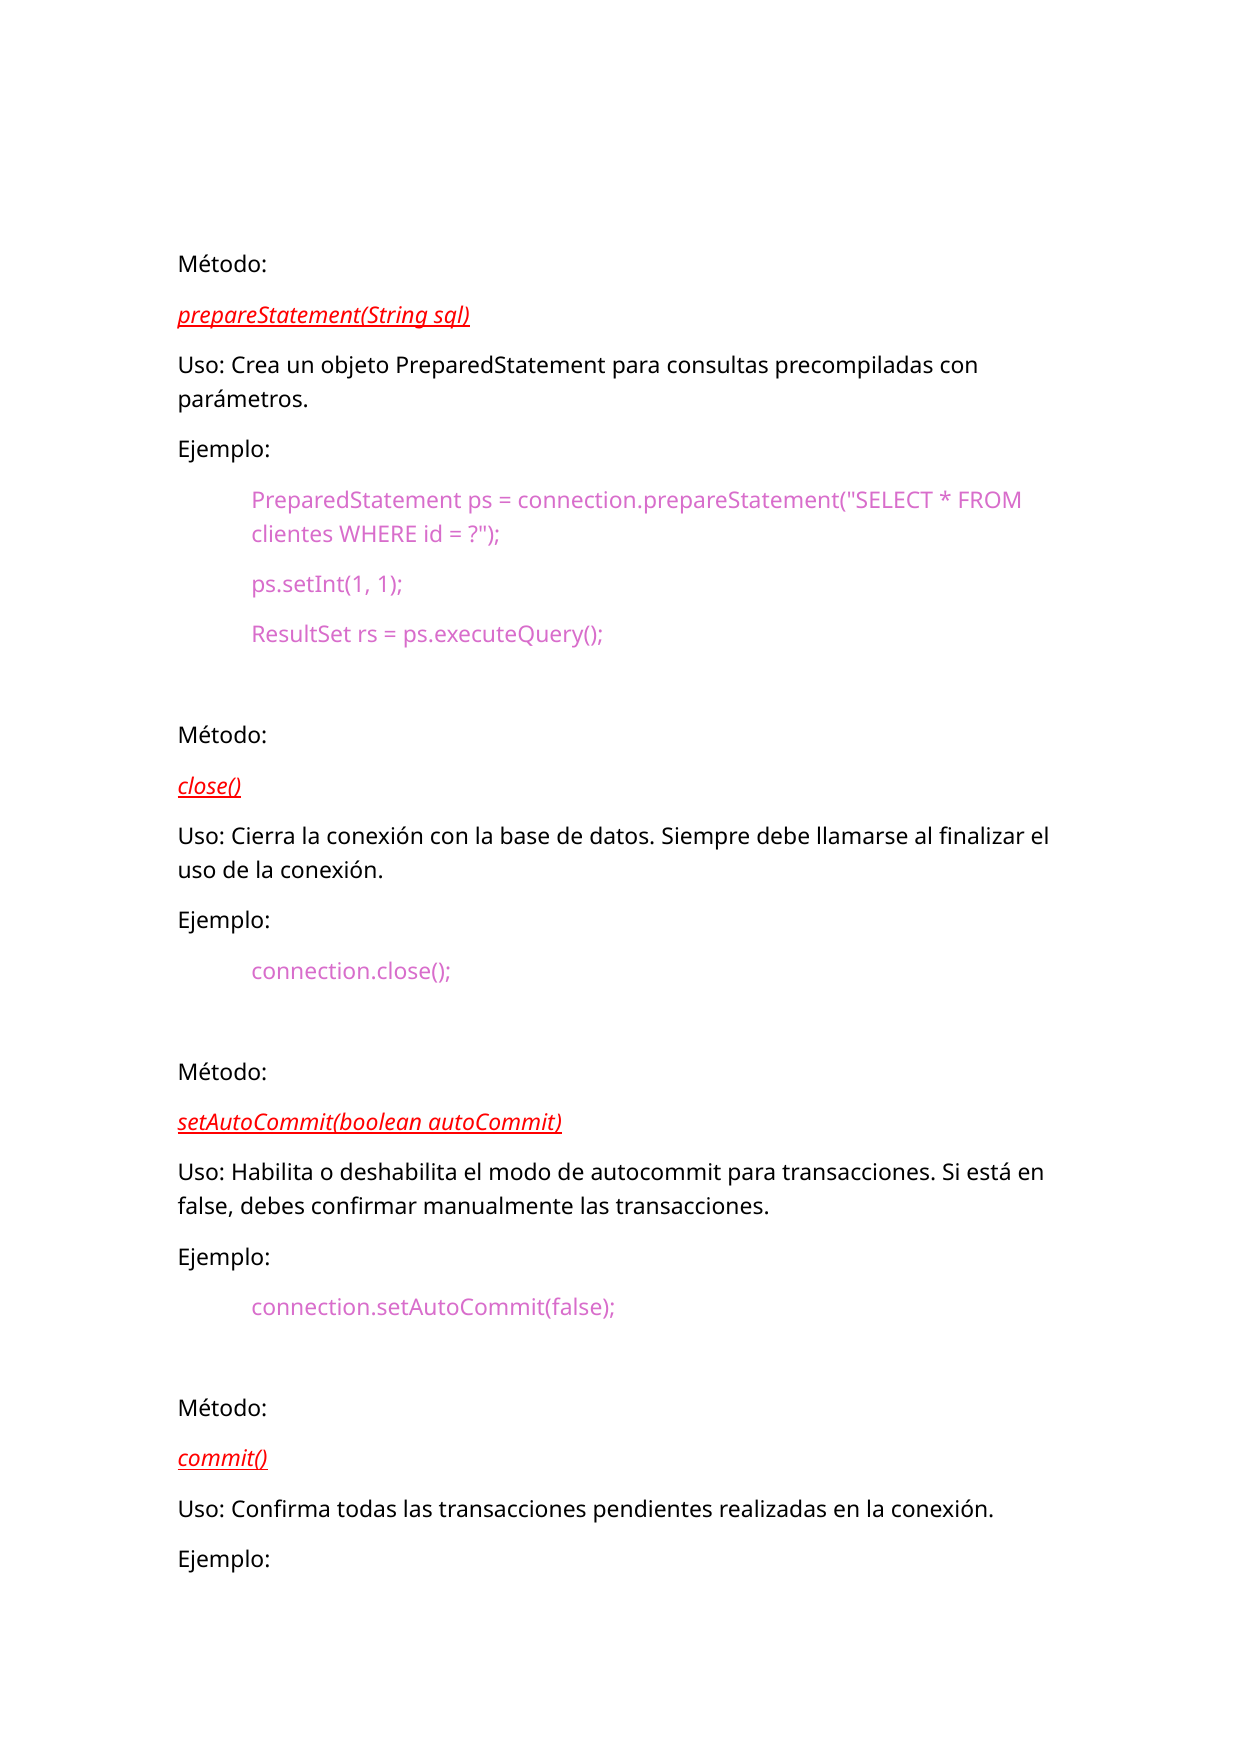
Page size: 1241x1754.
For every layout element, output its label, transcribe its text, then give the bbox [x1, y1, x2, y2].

text setAutoCommit(boolean autoCommit) [177, 1106, 1063, 1137]
text PreparedStatement ps = connection.prepareStatement("SELECT * FROM clientes WHERE id = ?"); [251, 484, 1063, 549]
text close() [177, 770, 1063, 801]
text Ejemplo: [177, 433, 1063, 465]
text Método: [177, 1056, 1063, 1087]
text Método: [177, 1392, 1063, 1423]
text Uso: Cierra la conexión con la base de datos. Siempre debe llamarse al finalizar el uso de la conexión. [177, 820, 1063, 885]
text commit() [177, 1442, 1063, 1473]
text Uso: Crea un objeto PreparedStatement para consultas precompiladas con parámetros. [177, 349, 1063, 414]
text ResultSet rs = ps.executeQuery(); [251, 618, 1063, 650]
text Ejemplo: [177, 1241, 1063, 1272]
text Uso: Confirma todas las transacciones pendientes realizadas en la conexión. [177, 1493, 1063, 1524]
text Uso: Habilita o deshabilita el modo de autocommit para transacciones. Si está en false, debes confirmar manualmente las transacciones. [177, 1156, 1063, 1221]
text prepareStatement(String sql) [177, 299, 1063, 330]
text Método: [177, 248, 1063, 280]
text connection.close(); [251, 955, 1063, 986]
text Ejemplo: [177, 1543, 1063, 1574]
text Método: [177, 719, 1063, 751]
text Ejemplo: [177, 904, 1063, 936]
text connection.setAutoCommit(false); [177, 1291, 1063, 1322]
text ps.setInt(1, 1); [251, 568, 1063, 599]
